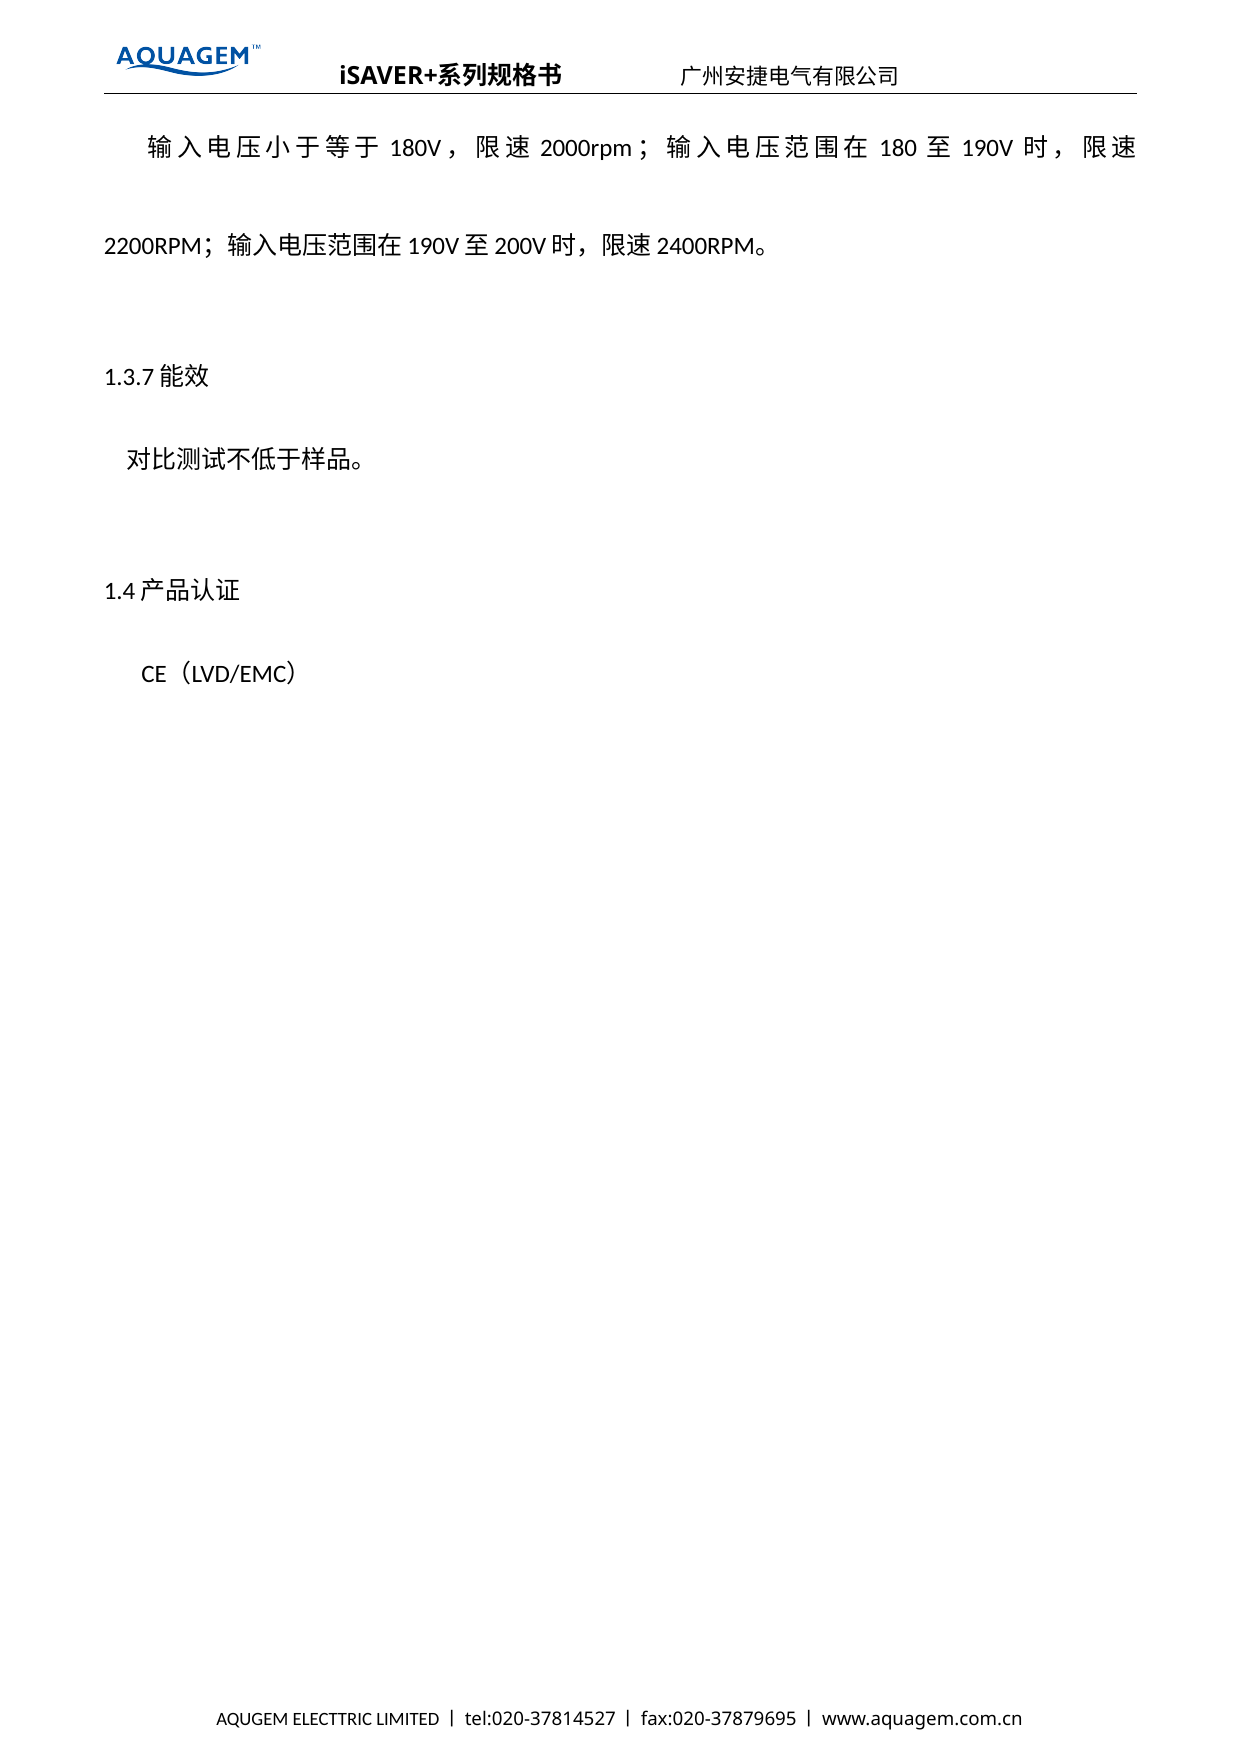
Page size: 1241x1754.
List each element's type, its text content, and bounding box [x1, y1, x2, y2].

text 1.4产品认证 [103, 556, 1137, 621]
text 1.3.7能效 [103, 342, 1137, 407]
text 对比测试不低于样品。 [103, 425, 1137, 490]
picture [103, 35, 274, 85]
text CE（LVD/EMC） [103, 639, 1137, 704]
text 输入电压小于等于180V，限速2000rpm；输入电压范围在180至190V时，限速2200RPM；输入电压范围在190V至200V时，限速2400RPM。 [103, 113, 1137, 276]
